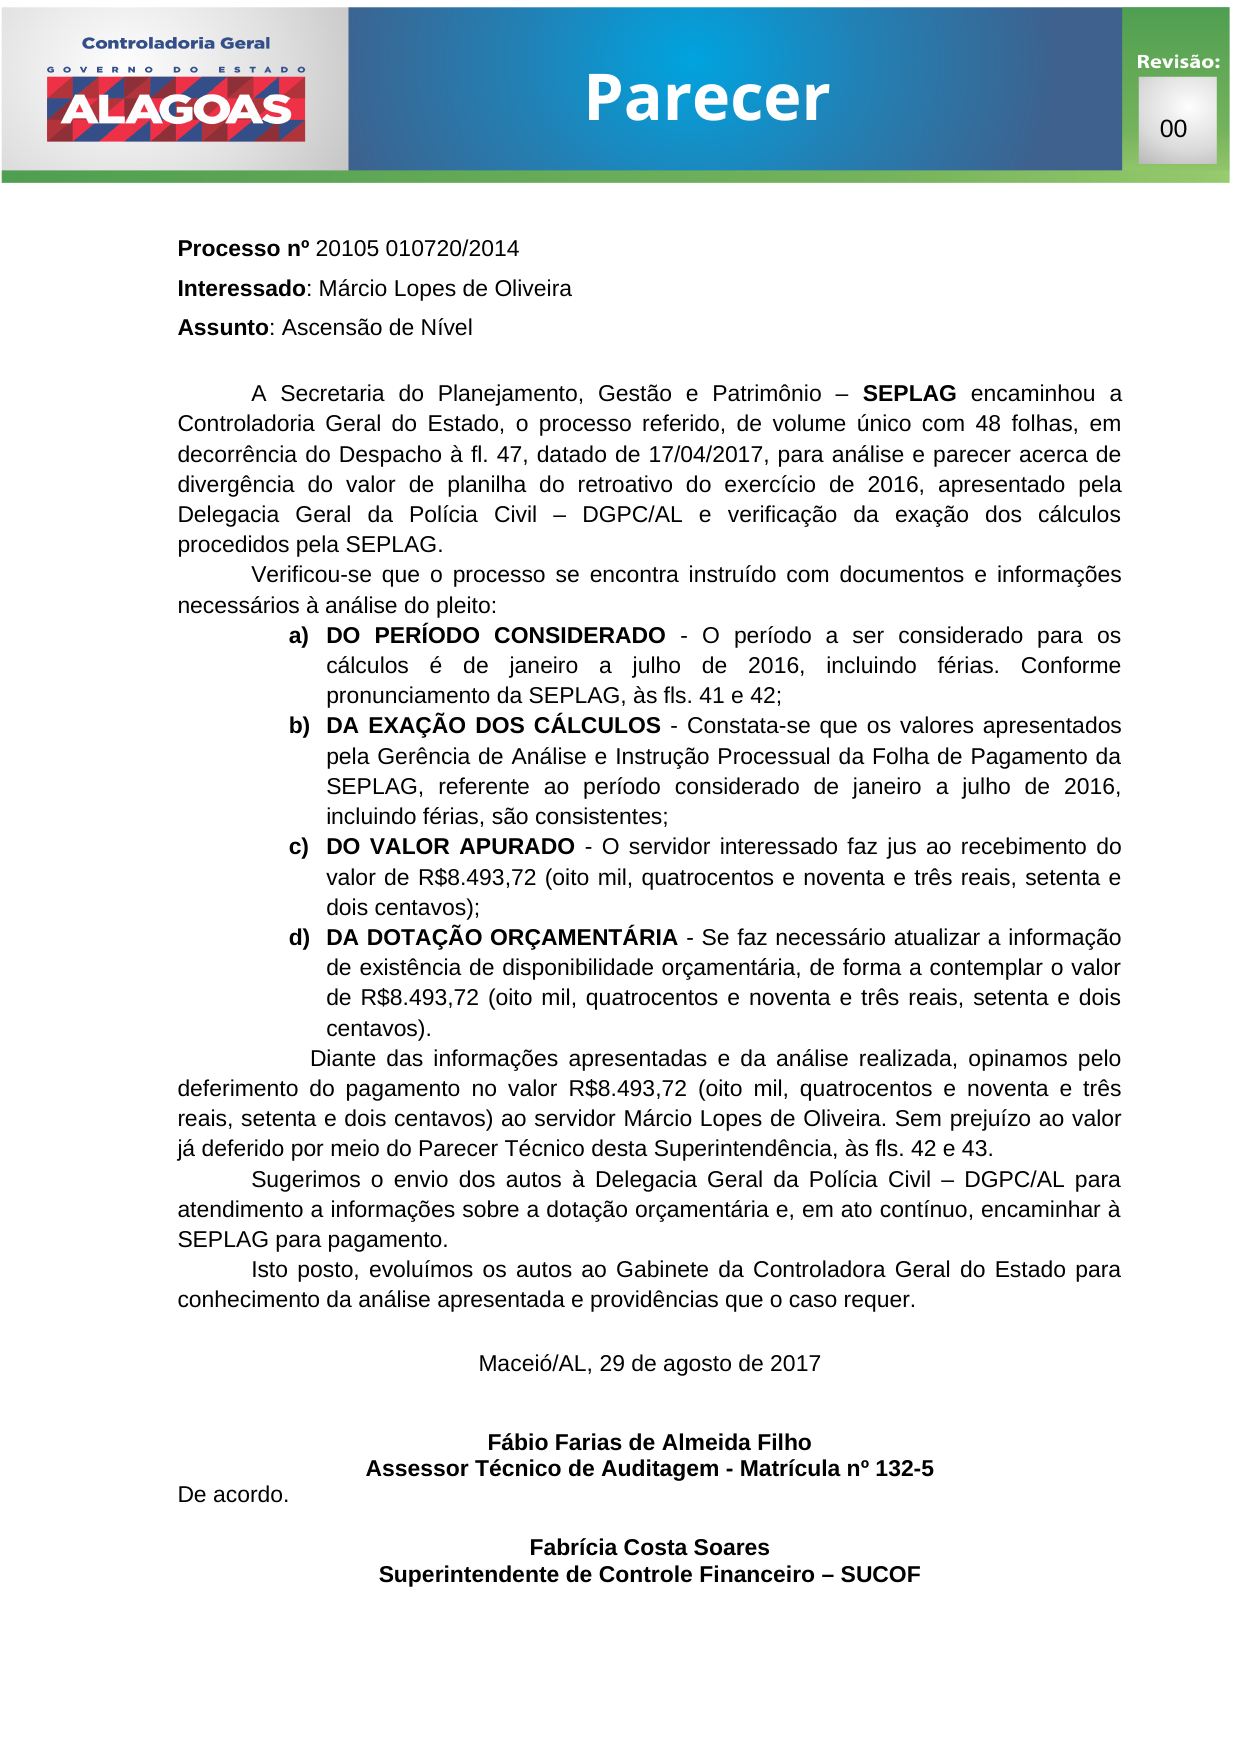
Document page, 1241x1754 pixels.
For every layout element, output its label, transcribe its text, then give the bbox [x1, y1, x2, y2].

text Fábio Farias de Almeida Filho [177, 1429, 1122, 1455]
list DA EXAÇÃO DOS CÁLCULOS - Constata-se que os valores apresentados pela Gerência de Análise e Instrução Processual da Folha de Pagamento da SEPLAG, referente ao período considerado de janeiro a julho de 2016, incluindo férias, são consistentes; [288, 712, 1122, 829]
text Isto posto, evoluímos os autos ao Gabinete da Controladora Geral do Estado para conhecimento da análise apresentada e providências que o caso requer. [177, 1256, 1122, 1313]
picture [599, 82, 611, 96]
text Maceió/AL, 29 de agosto de 2017 [177, 1350, 1122, 1376]
text Sugerimos o envio dos autos à Delegacia Geral da Polícia Civil – DGPC/AL para atendimento a informações sobre a dotação orçamentária e, em ato contínuo, encaminhar à SEPLAG para pagamento. [177, 1166, 1122, 1252]
text Interessado: Márcio Lopes de Oliveira [177, 275, 1122, 301]
text A Secretaria do Planejamento, Gestão e Patrimônio – SEPLAG encaminhou a Controladoria Geral do Estado, o processo referido, de volume único com 48 folhas, em decorrência do Despacho à fl. 47, datado de 17/04/2017, para análise e parecer acerca de divergência do valor de planilha do retroativo do exercício de 2016, apresentado pela Delegacia Geral da Polícia Civil – DGPC/AL e verificação da exação dos cálculos procedidos pela SEPLAG. [177, 380, 1122, 558]
text Assessor Técnico de Auditagem - Matrícula nº 132-5 [177, 1455, 1122, 1481]
text Verificou-se que o processo se encontra instruído com documentos e informações necessários à análise do pleito: [177, 561, 1122, 618]
picture [1, 7, 1230, 183]
text Fabrícia Costa Soares [177, 1534, 1122, 1561]
list DA DOTAÇÃO ORÇAMENTÁRIA - Se faz necessário atualizar a informação de existência de disponibilidade orçamentária, de forma a contemplar o valor de R$8.493,72 (oito mil, quatrocentos e noventa e três reais, setenta e dois centavos). [288, 924, 1122, 1041]
text Superintendente de Controle Financeiro – SUCOF [177, 1561, 1122, 1587]
text Assunto: Ascensão de Nível [177, 314, 1122, 341]
text De acordo. [177, 1481, 1122, 1508]
picture [776, 91, 789, 98]
text Diante das informações apresentadas e da análise realizada, opinamos pelo deferimento do pagamento no valor R$8.493,72 (oito mil, quatrocentos e noventa e três reais, setenta e dois centavos) ao servidor Márcio Lopes de Oliveira. Sem prejuízo ao valor já deferido por meio do Parecer Técnico desta Superintendência, às fls. 42 e 43. [177, 1045, 1122, 1162]
text Processo nº 20105 010720/2014 [177, 235, 1122, 262]
list DO PERÍODO CONSIDERADO - O período a ser considerado para os cálculos é de janeiro a julho de 2016, incluindo férias. Conforme pronunciamento da SEPLAG, às fls. 41 e 42; [288, 622, 1122, 709]
list DO VALOR APURADO - O servidor interessado faz jus ao recebimento do valor de R$8.493,72 (oito mil, quatrocentos e noventa e três reais, setenta e dois centavos); [288, 833, 1122, 920]
